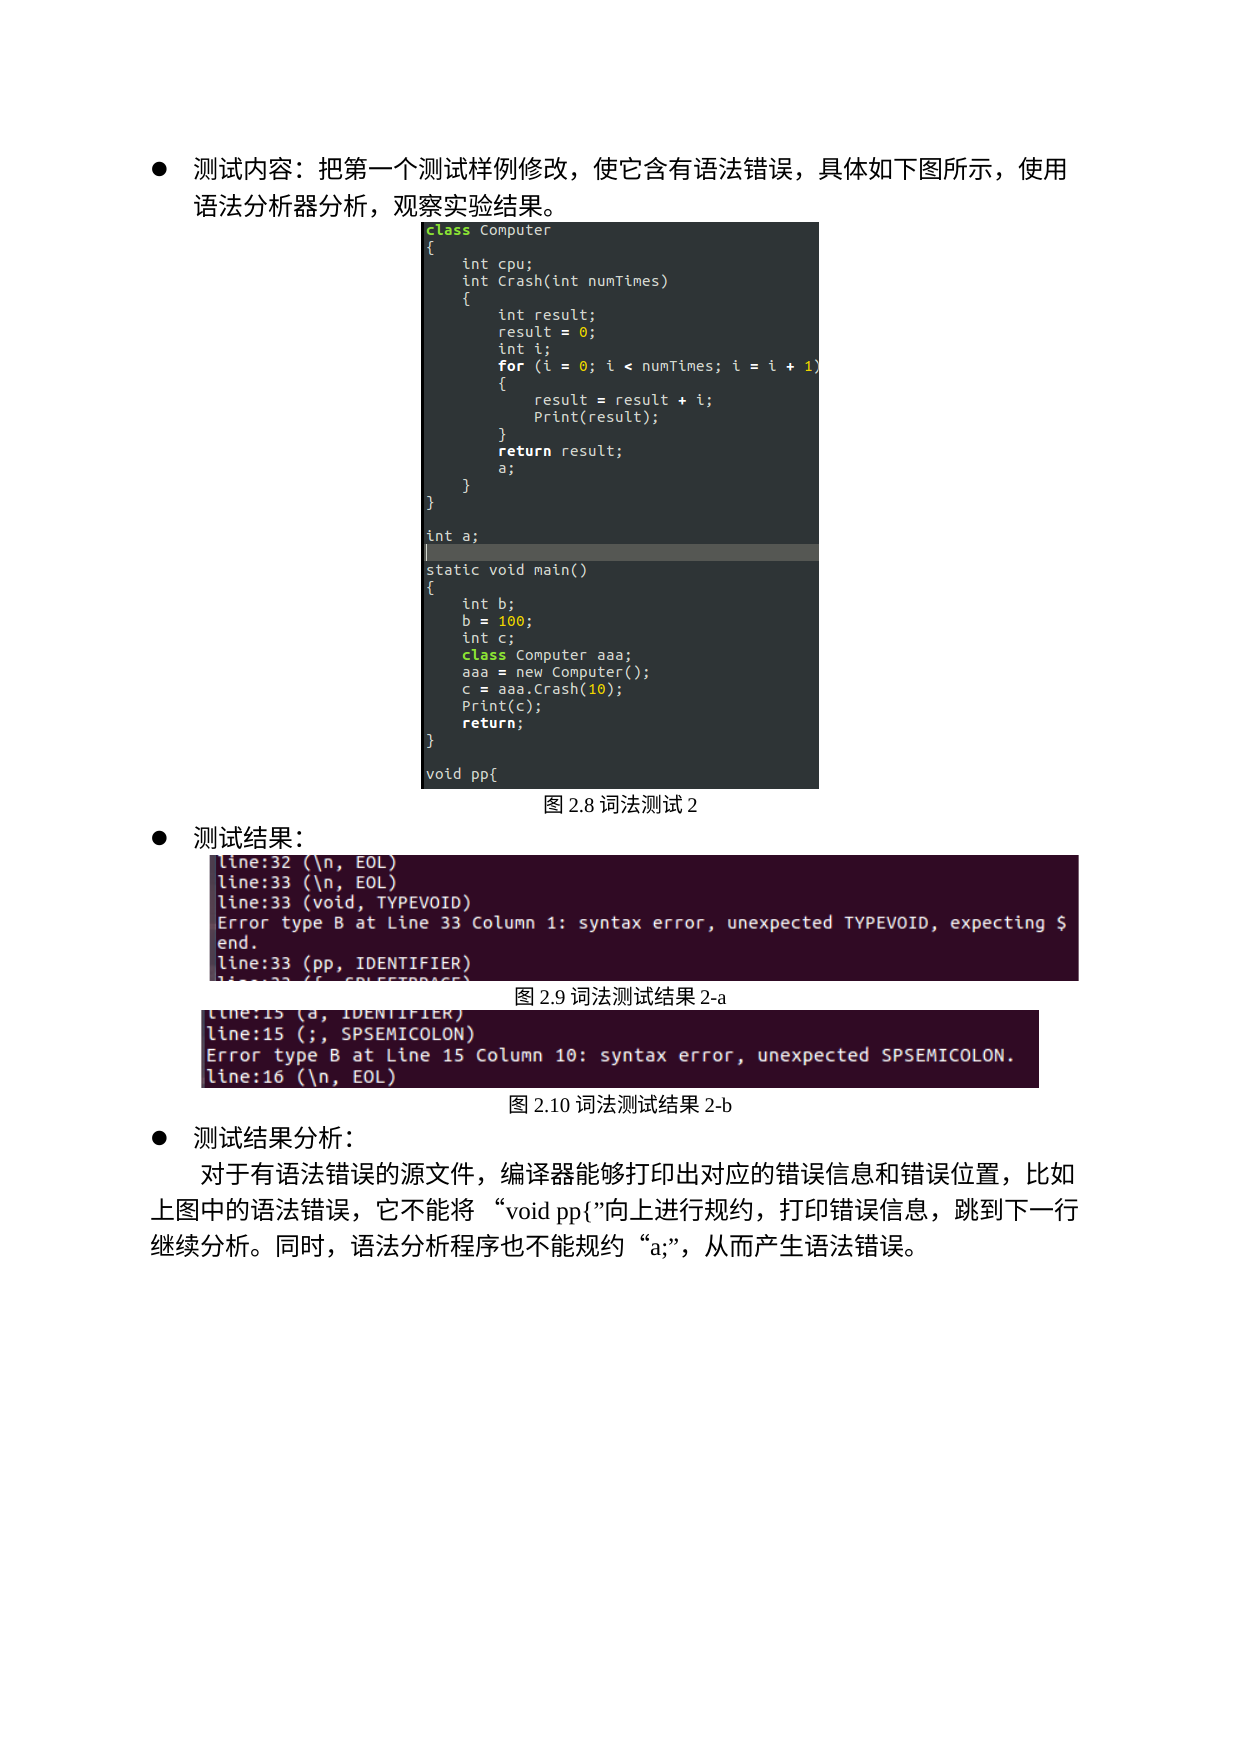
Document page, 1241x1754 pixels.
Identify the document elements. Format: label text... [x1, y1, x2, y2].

picture [201, 1010, 1039, 1088]
picture [421, 222, 819, 789]
text 图 2.10 词法测试结果2-b [150, 1088, 1090, 1118]
picture [209, 855, 1079, 981]
list 测试结果： [150, 819, 1090, 855]
list 测试内容：把第一个测试样例修改，使它含有语法错误，具体如下图所示，使用语法分析器分析，观察实验结果。 [150, 150, 1090, 222]
text 图 2.8 词法测试2 [150, 789, 1090, 819]
text 图 2.9 词法测试结果2-a [150, 980, 1090, 1010]
list 测试结果分析： [150, 1118, 1090, 1154]
text 对于有语法错误的源文件，编译器能够打印出对应的错误信息和错误位置，比如上图中的语法错误，它不能将 “void pp{”向上进行规约，打印错误信息，跳到下一行继续分析。同时，语法分析程序也不能规约“a;”，从而产生语法错误。 [150, 1154, 1090, 1263]
